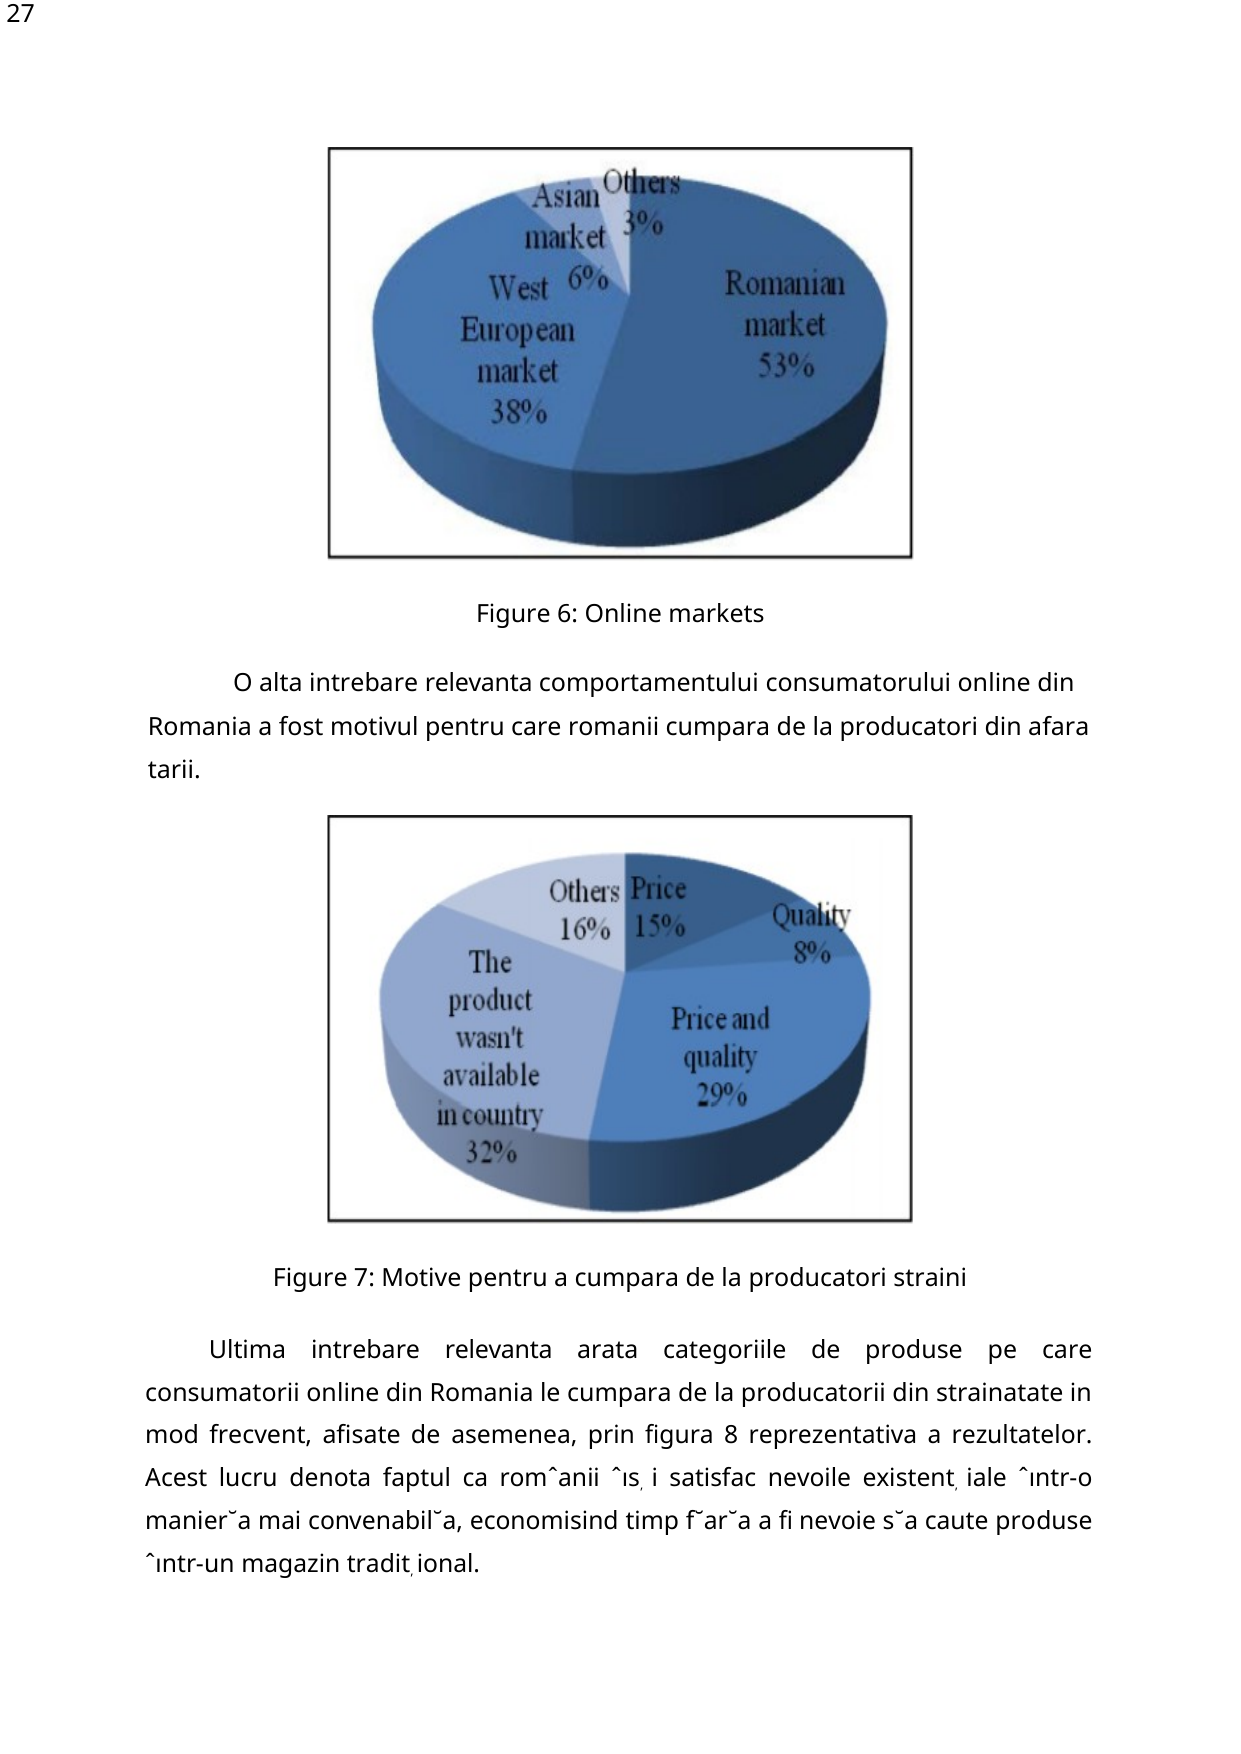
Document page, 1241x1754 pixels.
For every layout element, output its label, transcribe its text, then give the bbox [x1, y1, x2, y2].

text Figure 6: Online markets [269, 596, 971, 630]
text O alta intrebare relevanta comportamentului consumatorului online din Romania a fost motivul pentru care romanii cumpara de la producatori din afara tarii. [148, 665, 1092, 786]
text Figure 7: Motive pentru a cumpara de la producatori straini [269, 1259, 971, 1293]
picture [327, 815, 913, 1224]
text Ultima intrebare relevanta arata categoriile de produse pe care consumatorii online din Romania le cumpara de la producatorii din strainatate in mod frecvent, afisate de asemenea, prin figura 8 reprezentativa a rezultatelor. Acest lucru denota faptul ca romˆanii ˆıs, i satisfac nevoile existent, iale ˆıntr-o manier˘a mai convenabil˘a, economisind timp f˘ar˘a a fi nevoie s˘a caute produse ˆıntr-un magazin tradit, ional. [145, 1331, 1093, 1580]
picture [327, 147, 914, 562]
